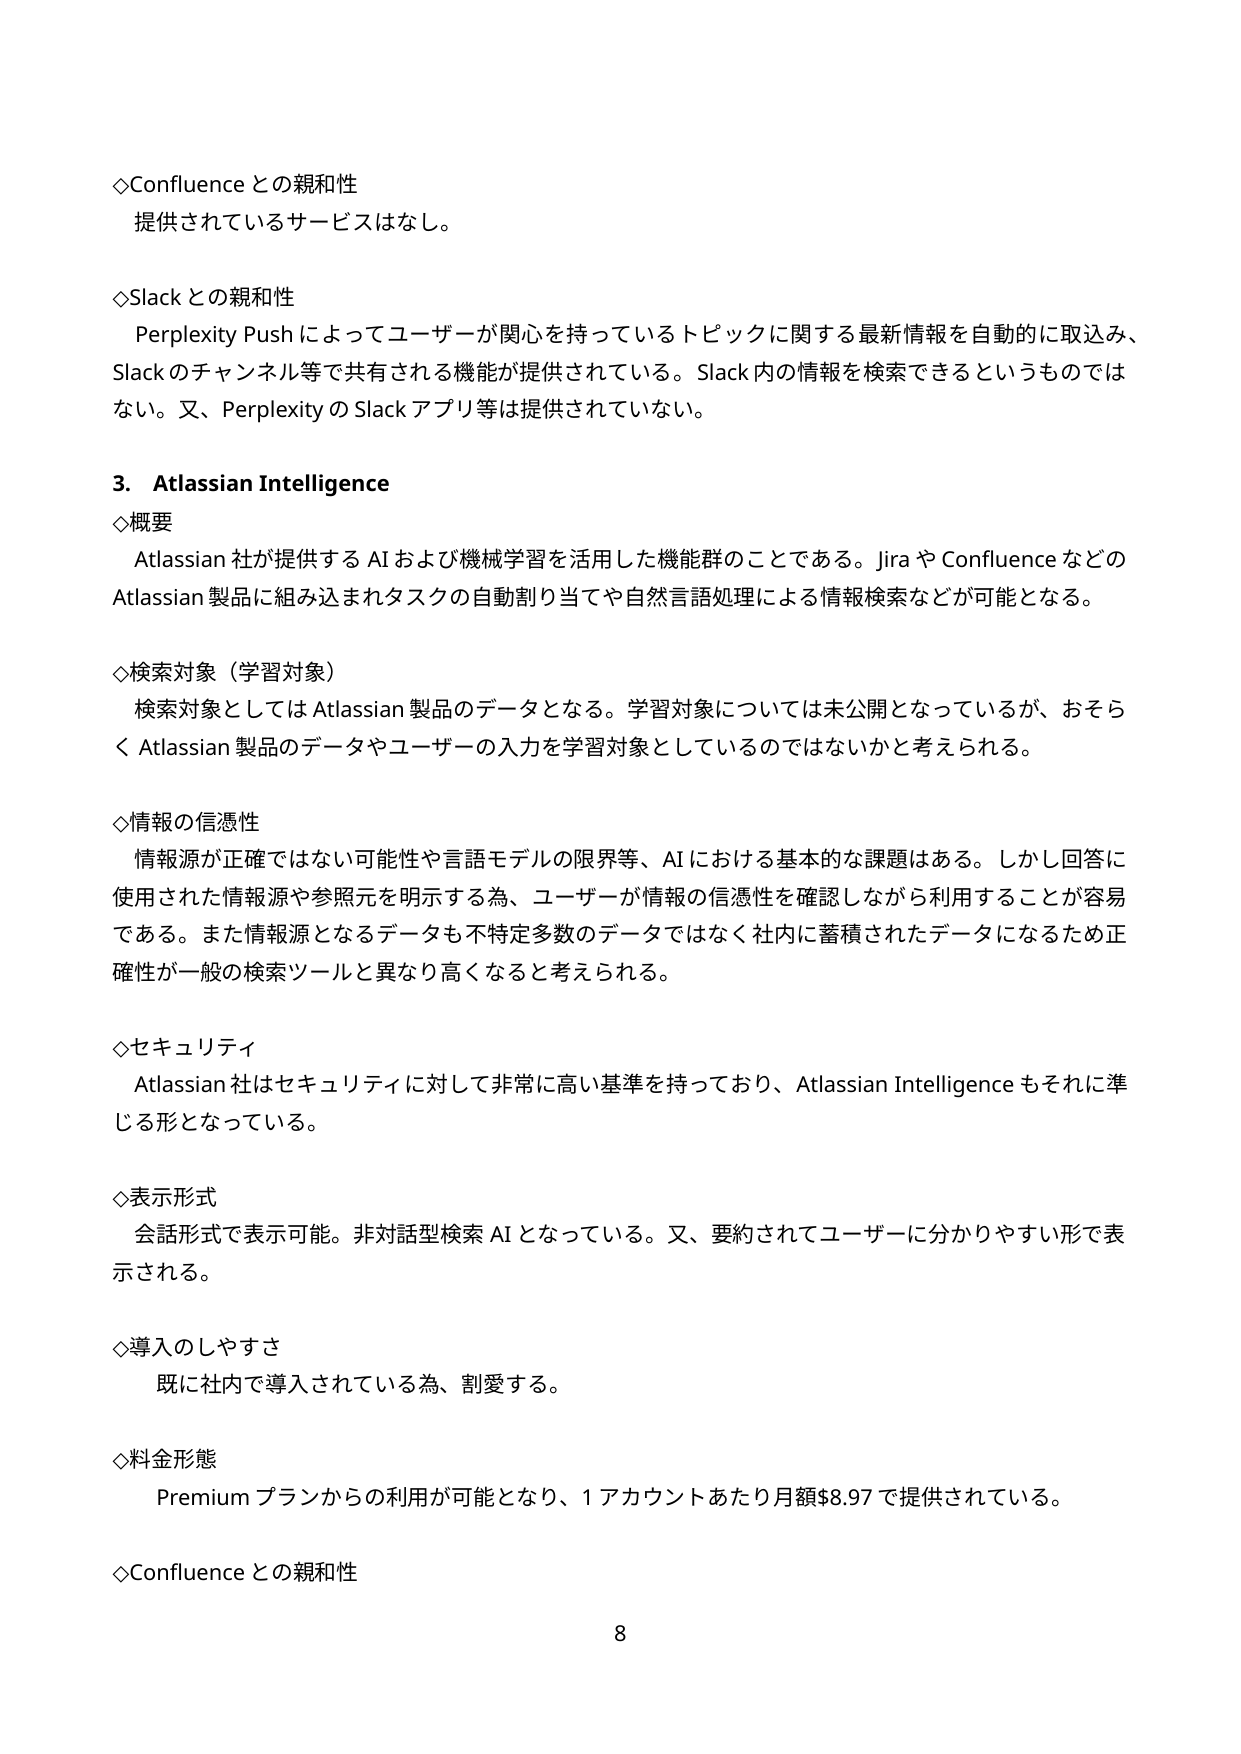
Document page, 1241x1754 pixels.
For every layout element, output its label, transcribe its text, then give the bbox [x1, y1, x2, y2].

text 既に社内で導入されている為、割愛する。 [112, 1364, 1128, 1402]
text Atlassian社が提供するAIおよび機械学習を活用した機能群のことである。JiraやConfluenceなどのAtlassian製品に組み込まれタスクの自動割り当てや自然言語処理による情報検索などが可能となる。 [112, 539, 1128, 614]
text Perplexity Pushによってユーザーが関心を持っているトピックに関する最新情報を自動的に取込み、Slackのチャンネル等で共有される機能が提供されている。Slack内の情報を検索できるというものではない。又、PerplexityのSlackアプリ等は提供されていない。 [112, 314, 1128, 427]
text 3. Atlassian Intelligence [112, 464, 1128, 502]
text ◇Slackとの親和性 [112, 277, 1128, 314]
text Atlassian社はセキュリティに対して非常に高い基準を持っており、Atlassian Intelligenceもそれに準じる形となっている。 [112, 1064, 1128, 1139]
text ◇検索対象（学習対象） [112, 652, 1128, 689]
text ◇情報の信憑性 [112, 802, 1128, 839]
text 検索対象としてはAtlassian製品のデータとなる。学習対象については未公開となっているが、おそらくAtlassian製品のデータやユーザーの入力を学習対象としているのではないかと考えられる。 [112, 689, 1128, 764]
text 情報源が正確ではない可能性や言語モデルの限界等、AIにおける基本的な課題はある。しかし回答に使用された情報源や参照元を明示する為、ユーザーが情報の信憑性を確認しながら利用することが容易である。また情報源となるデータも不特定多数のデータではなく社内に蓄積されたデータになるため正確性が一般の検索ツールと異なり高くなると考えられる。 [112, 839, 1128, 989]
text ◇セキュリティ [112, 1027, 1128, 1064]
text ◇概要 [112, 502, 1128, 539]
text 提供されているサービスはなし。 [112, 202, 1128, 239]
text 会話形式で表示可能。非対話型検索AIとなっている。又、要約されてユーザーに分かりやすい形で表示される。 [112, 1214, 1128, 1289]
text ◇料金形態 [112, 1439, 1128, 1477]
text Premiumプランからの利用が可能となり、1アカウントあたり月額$8.97で提供されている。 [112, 1477, 1128, 1514]
text ◇Confluenceとの親和性 [112, 164, 1128, 202]
text ◇Confluenceとの親和性 [112, 1552, 1128, 1589]
text ◇表示形式 [112, 1177, 1128, 1214]
text ◇導入のしやすさ [112, 1327, 1128, 1364]
